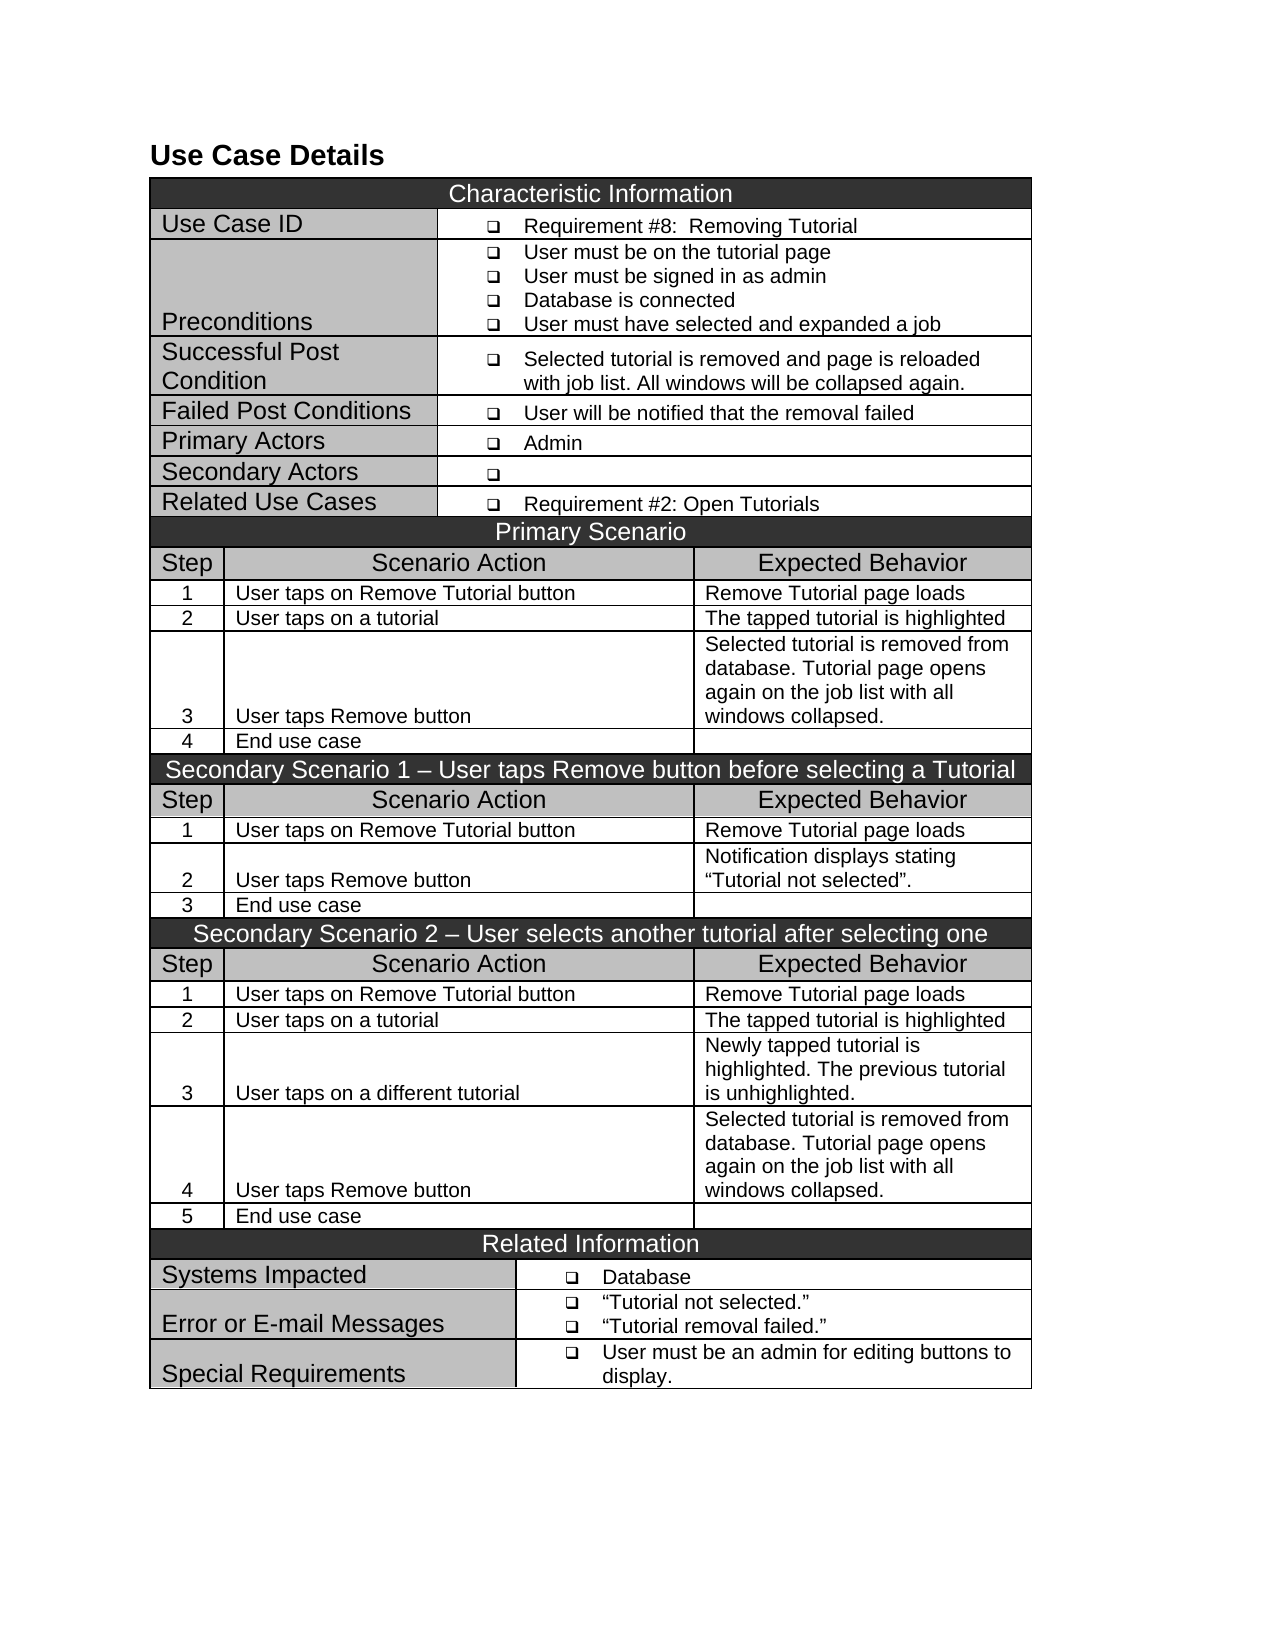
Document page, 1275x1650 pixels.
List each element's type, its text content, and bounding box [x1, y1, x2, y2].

subtitle Use Case Details [150, 137, 1125, 171]
table_cell Secondary Actors [151, 457, 437, 485]
table_cell 3 [151, 632, 223, 727]
table_cell Scenario Action [225, 785, 693, 816]
table_cell “Tutorial not selected.” “Tutorial removal failed.” [517, 1290, 1031, 1338]
table_cell User taps on Remove Tutorial button [225, 982, 693, 1006]
table_cell 1 [151, 581, 223, 604]
table_cell Preconditions [151, 240, 437, 335]
table_cell [438, 457, 1031, 485]
table_cell Remove Tutorial page loads [695, 581, 1031, 604]
table_cell Expected Behavior [695, 785, 1031, 816]
table_cell Notification displays stating “Tutorial not selected”. [695, 844, 1031, 891]
table_cell Admin [438, 426, 1031, 455]
table_cell 2 [151, 844, 223, 891]
table_cell The tapped tutorial is highlighted [695, 1008, 1031, 1031]
table_cell Related Information [151, 1230, 1031, 1258]
table_cell 2 [151, 606, 223, 630]
table_cell Remove Tutorial page loads [695, 818, 1031, 842]
table_cell Use Case ID [151, 209, 437, 238]
table_cell [695, 893, 1031, 917]
table_cell 4 [151, 729, 223, 753]
table_cell Requirement #2: Open Tutorials [438, 487, 1031, 516]
table_cell 2 [151, 1008, 223, 1031]
table_cell Related Use Cases [151, 487, 437, 516]
table_cell Newly tapped tutorial is highlighted. The previous tutorial is unhighlighted. [695, 1033, 1031, 1105]
table_cell Selected tutorial is removed and page is reloaded with job list. All windows will be collapsed again. [438, 337, 1031, 394]
table_cell Step [151, 548, 223, 579]
table_cell User taps on a tutorial [225, 1008, 693, 1031]
table_cell Error or E-mail Messages [151, 1290, 515, 1338]
table_cell Database [517, 1260, 1031, 1288]
table_cell User taps Remove button [225, 844, 693, 891]
table_cell User taps on Remove Tutorial button [225, 818, 693, 842]
table_cell Selected tutorial is removed from database. Tutorial page opens again on the job list with all windows collapsed. [695, 1107, 1031, 1202]
table_cell User taps Remove button [225, 1107, 693, 1202]
table_cell Selected tutorial is removed from database. Tutorial page opens again on the job list with all windows collapsed. [695, 632, 1031, 727]
table_cell The tapped tutorial is highlighted [695, 606, 1031, 630]
table_cell User must be on the tutorial page User must be signed in as admin Database is connected User must have selected and expanded a job [438, 240, 1031, 335]
table_cell Requirement #8: Removing Tutorial [438, 209, 1031, 238]
table_cell Secondary Scenario 1 – User taps Remove button before selecting a Tutorial [151, 755, 1031, 783]
table_header Characteristic Information [151, 179, 1031, 208]
table_cell Remove Tutorial page loads [695, 982, 1031, 1006]
table_cell 5 [151, 1204, 223, 1228]
table_cell User taps on a different tutorial [225, 1033, 693, 1105]
table_cell User must be an admin for editing buttons to display. [517, 1340, 1031, 1387]
table_cell 3 [151, 893, 223, 917]
table_cell User taps Remove button [225, 632, 693, 727]
table_cell User taps on a tutorial [225, 606, 693, 630]
table_cell Failed Post Conditions [151, 396, 437, 425]
table_cell [695, 729, 1031, 753]
table_cell Expected Behavior [695, 949, 1031, 980]
table_cell User taps on Remove Tutorial button [225, 581, 693, 604]
table_cell Step [151, 949, 223, 980]
table_cell Scenario Action [225, 548, 693, 579]
table_cell Special Requirements [151, 1340, 515, 1387]
table_cell [695, 1204, 1031, 1228]
table_cell Step [151, 785, 223, 816]
table_cell 1 [151, 982, 223, 1006]
table_cell 1 [151, 818, 223, 842]
table_cell Successful Post Condition [151, 337, 437, 394]
table_cell End use case [225, 729, 693, 753]
table_cell End use case [225, 893, 693, 917]
table_cell 3 [151, 1033, 223, 1105]
table_cell Scenario Action [225, 949, 693, 980]
table_cell 4 [151, 1107, 223, 1202]
table_cell End use case [225, 1204, 693, 1228]
table_cell Expected Behavior [695, 548, 1031, 579]
table_cell User will be notified that the removal failed [438, 396, 1031, 425]
table_cell Secondary Scenario 2 – User selects another tutorial after selecting one [151, 919, 1031, 947]
table_cell Primary Actors [151, 426, 437, 455]
table_cell Primary Scenario [151, 517, 1031, 546]
table_cell Systems Impacted [151, 1260, 515, 1288]
